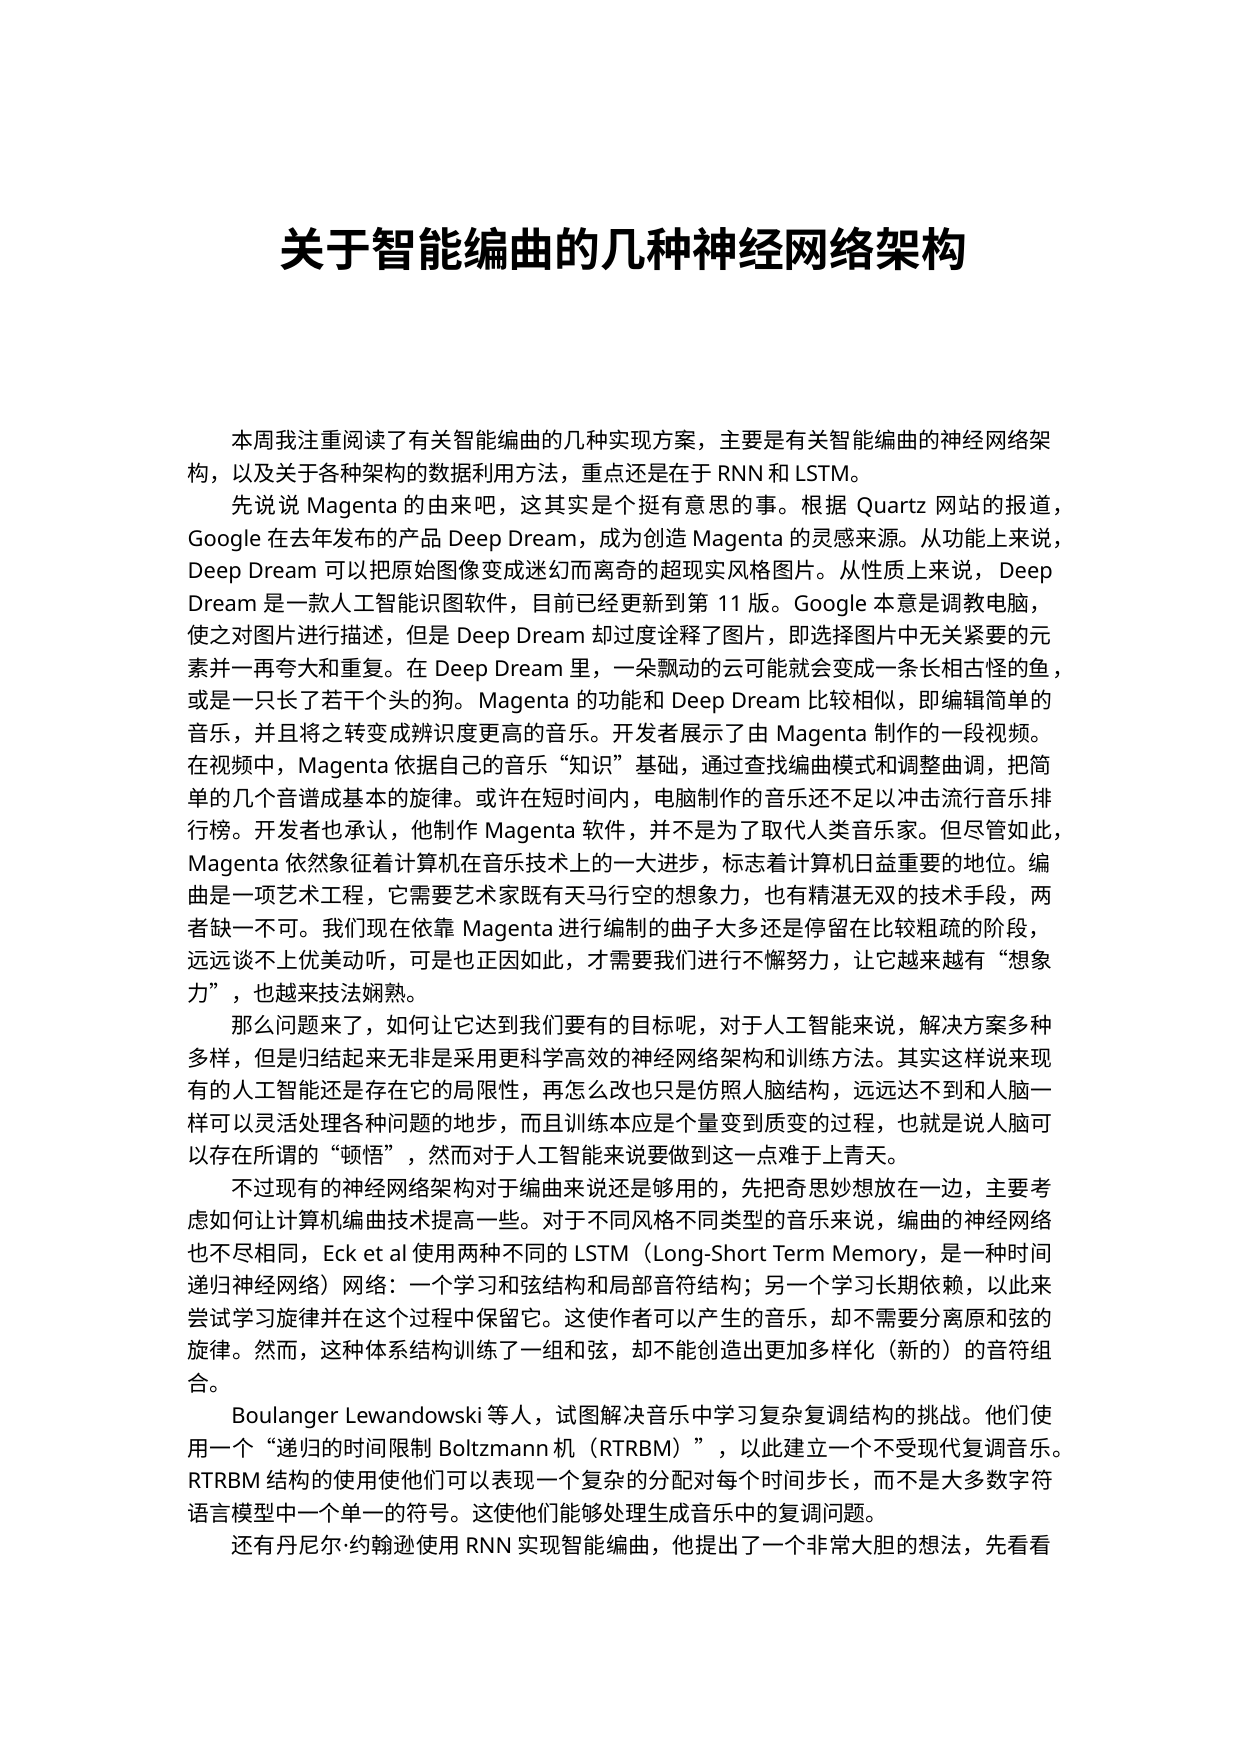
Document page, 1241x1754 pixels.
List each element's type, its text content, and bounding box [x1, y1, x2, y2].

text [187, 1528, 1053, 1560]
text Boulanger Lewandowski等人，试图解决音乐中学习复杂复调结构的挑战。他们使用一个“递归的时间限制Boltzmann机（RTRBM）”，以此建立一个不受现代复调音乐。RTRBM结构的使用使他们可以表现一个复杂的分配对每个时间步长，而不是大多数字符语言模型中一个单一的符号。这使他们能够处理生成音乐中的复调问题。 [187, 1398, 1053, 1528]
text 本周我注重阅读了有关智能编曲的几种实现方案，主要是有关智能编曲的神经网络架构，以及关于各种架构的数据利用方法，重点还是在于RNN和LSTM。 [187, 423, 1053, 488]
text 不过现有的神经网络架构对于编曲来说还是够用的，先把奇思妙想放在一边，主要考虑如何让计算机编曲技术提高一些。对于不同风格不同类型的音乐来说，编曲的神经网络也不尽相同，Eck et al使用两种不同的LSTM（Long-Short Term Memory，是一种时间递归神经网络）网络：一个学习和弦结构和局部音符结构；另一个学习长期依赖，以此来尝试学习旋律并在这个过程中保留它。这使作者可以产生的音乐，却不需要分离原和弦的旋律。然而，这种体系结构训练了一组和弦，却不能创造出更加多样化（新的）的音符组合。 [187, 1170, 1053, 1398]
subtitle 关于智能编曲的几种神经网络架构 [187, 197, 1053, 295]
text 先说说Magenta的由来吧，这其实是个挺有意思的事。根据 Quartz 网站的报道，Google 在去年发布的产品 Deep Dream，成为创造 Magenta 的灵感来源。从功能上来说，Deep Dream 可以把原始图像变成迷幻而离奇的超现实风格图片。从性质上来说，Deep Dream 是一款人工智能识图软件，目前已经更新到第 11 版。Google 本意是调教电脑，使之对图片进行描述，但是 Deep Dream 却过度诠释了图片，即选择图片中无关紧要的元素并一再夸大和重复。在 Deep Dream 里，一朵飘动的云可能就会变成一条长相古怪的鱼，或是一只长了若干个头的狗。Magenta 的功能和 Deep Dream 比较相似，即编辑简单的音乐，并且将之转变成辨识度更高的音乐。开发者展示了由 Magenta 制作的一段视频。在视频中，Magenta 依据自己的音乐“知识”基础，通过查找编曲模式和调整曲调，把简单的几个音谱成基本的旋律。或许在短时间内，电脑制作的音乐还不足以冲击流行音乐排行榜。开发者也承认，他制作 Magenta 软件，并不是为了取代人类音乐家。但尽管如此，Magenta 依然象征着计算机在音乐技术上的一大进步，标志着计算机日益重要的地位。编曲是一项艺术工程，它需要艺术家既有天马行空的想象力，也有精湛无双的技术手段，两者缺一不可。我们现在依靠Magenta进行编制的曲子大多还是停留在比较粗疏的阶段，远远谈不上优美动听，可是也正因如此，才需要我们进行不懈努力，让它越来越有“想象力”，也越来技法娴熟。 [187, 488, 1053, 1008]
text 那么问题来了，如何让它达到我们要有的目标呢，对于人工智能来说，解决方案多种多样，但是归结起来无非是采用更科学高效的神经网络架构和训练方法。其实这样说来现有的人工智能还是存在它的局限性，再怎么改也只是仿照人脑结构，远远达不到和人脑一样可以灵活处理各种问题的地步，而且训练本应是个量变到质变的过程，也就是说人脑可以存在所谓的“顿悟”，然而对于人工智能来说要做到这一点难于上青天。 [187, 1008, 1053, 1170]
